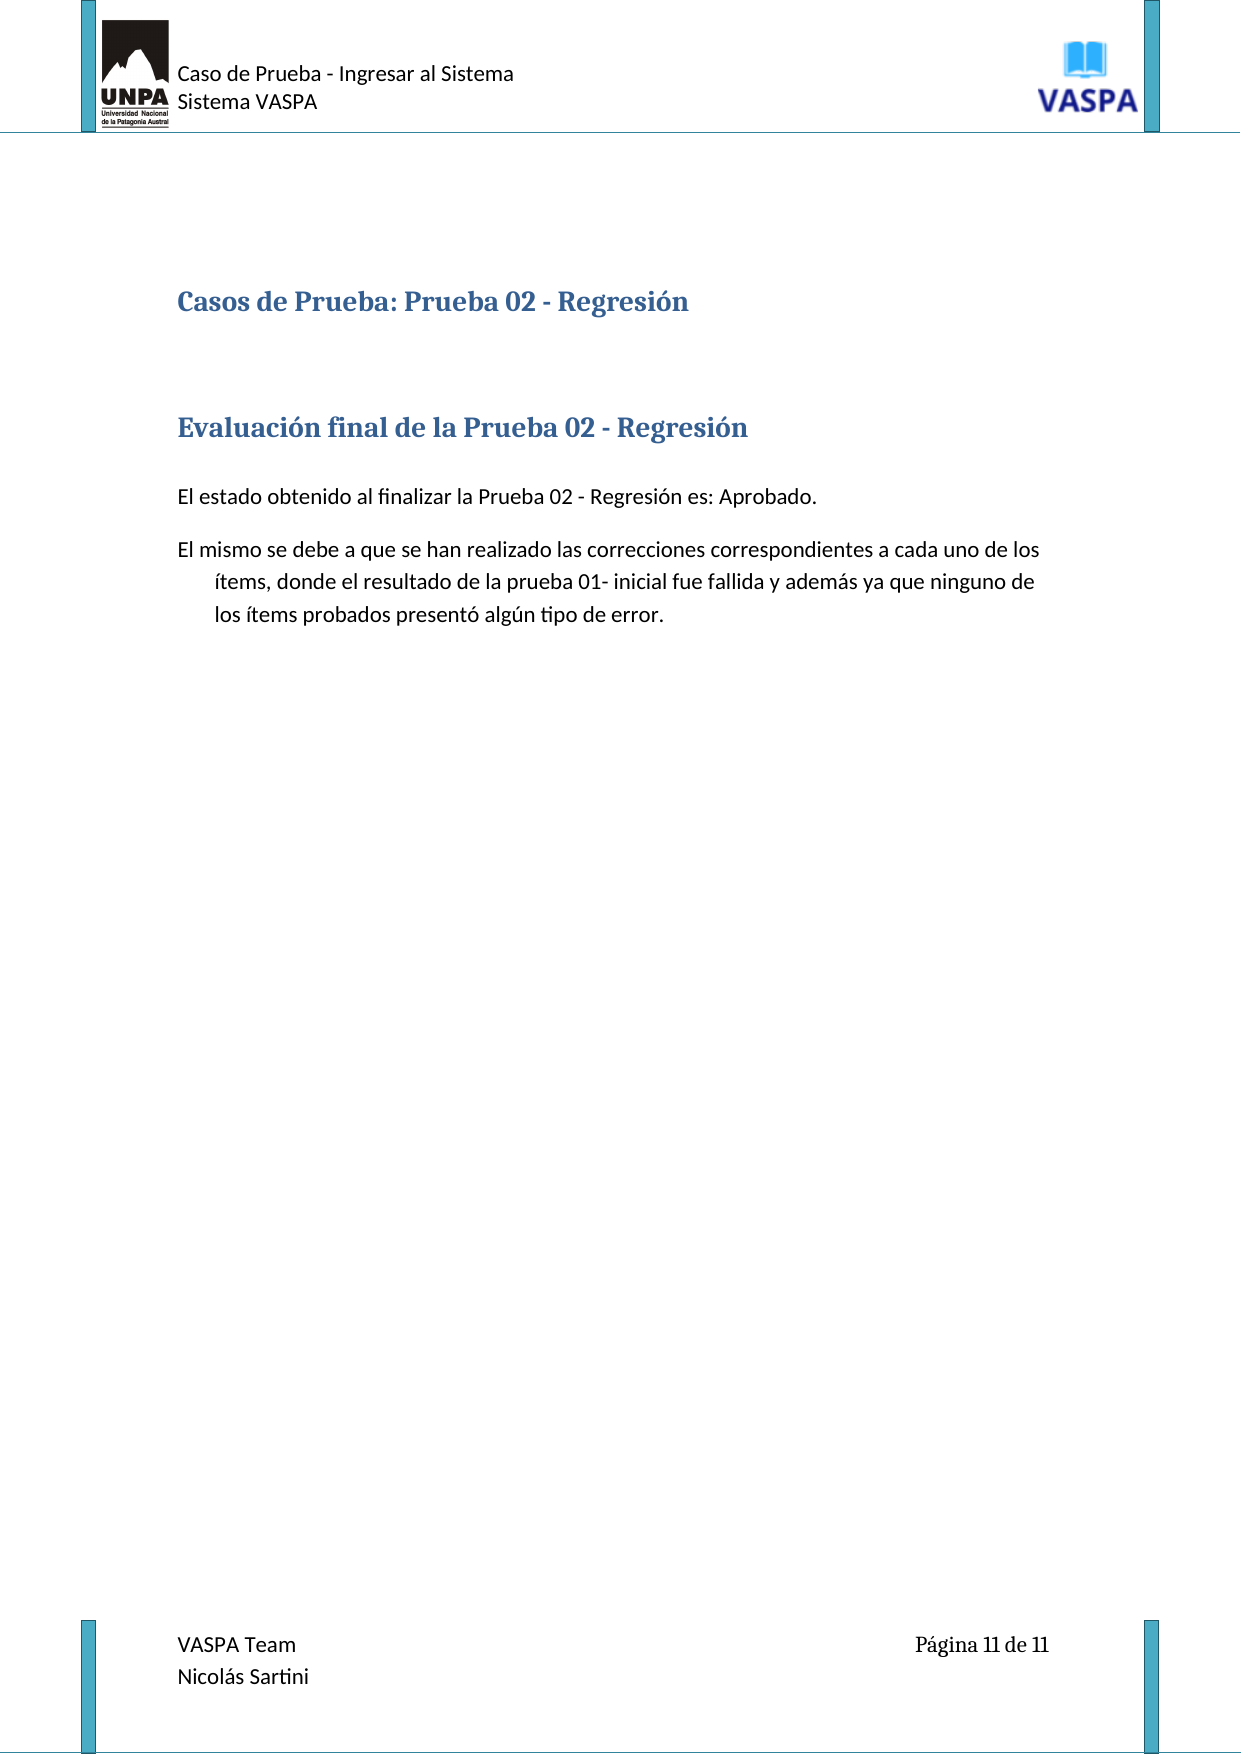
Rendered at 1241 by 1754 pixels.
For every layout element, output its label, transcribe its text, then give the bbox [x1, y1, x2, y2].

subtitle Casos de Prueba: Prueba 02 - Regresión [177, 286, 1063, 319]
text El estado obtenido al finalizar la Prueba 02 - Regresión es: Aprobado. [177, 482, 1063, 510]
picture [100, 18, 170, 129]
subtitle Evaluación final de la Prueba 02 - Regresión [177, 411, 1063, 445]
picture [1032, 21, 1143, 132]
text El mismo se debe a que se han realizado las correcciones correspondientes a cada uno de los ítems, donde el resultado de la prueba 01- inicial fue fallida y además ya que ninguno de los ítems probados presentó algún tipo de error. [177, 535, 1063, 628]
